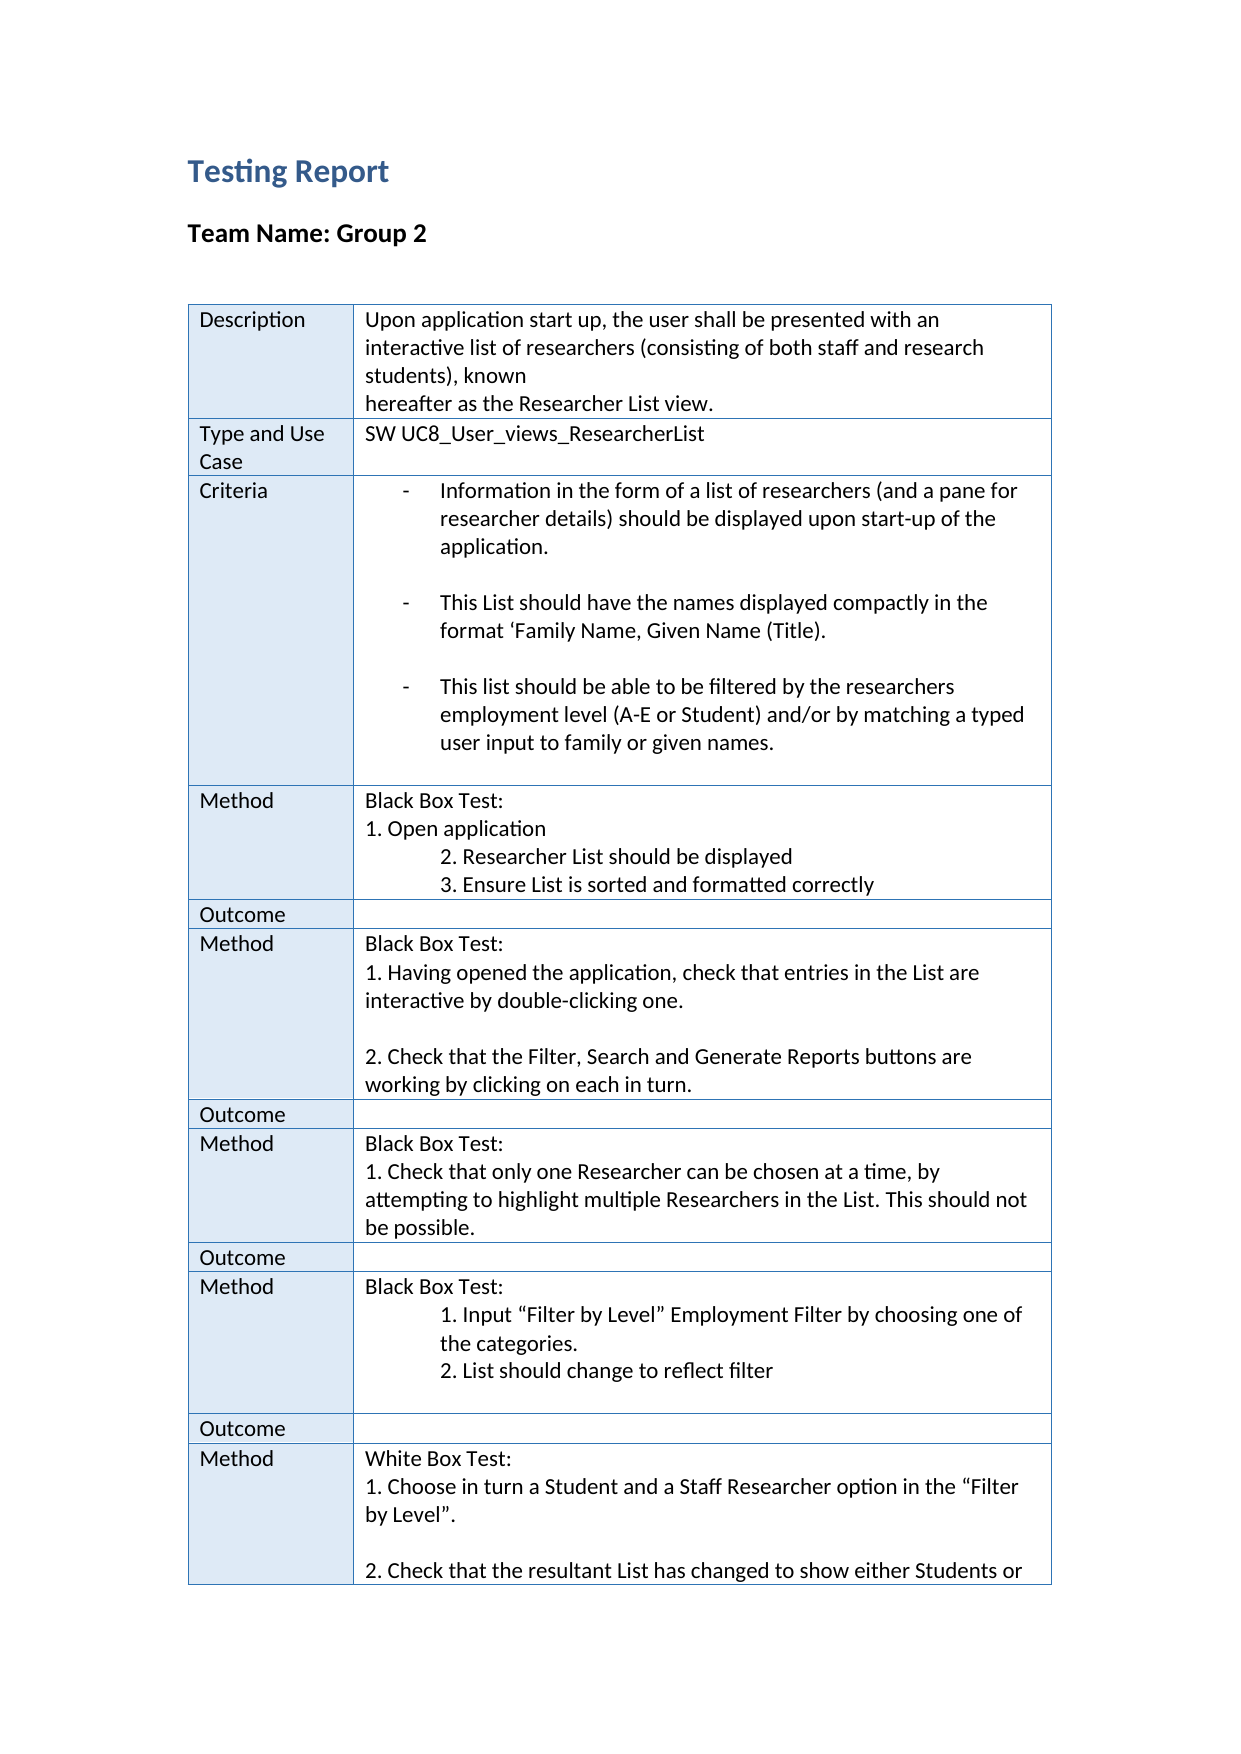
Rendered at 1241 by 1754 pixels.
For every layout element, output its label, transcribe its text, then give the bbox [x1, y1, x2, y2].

table_cell Type and Use Case [189, 419, 353, 475]
subtitle Testing Report [187, 150, 1053, 191]
table_header Description [189, 305, 353, 418]
table_cell Outcome [189, 1100, 353, 1128]
table_cell Criteria [189, 476, 353, 785]
table_cell Information in the form of a list of researchers (and a pane for researcher details) should be displayed upon start-up of the application. This List should have the names displayed compactly in the format ‘Family Name, Given Name (Title). This list should be able to be filtered by the researchers employment level (A-E or Student) and/or by matching a typed user input to family or given names. [354, 476, 1051, 785]
table_cell Method [189, 786, 353, 899]
table_cell [354, 900, 1051, 928]
table_cell SW UC8_User_views_ResearcherList [354, 419, 1051, 475]
table_cell [354, 1414, 1051, 1442]
table_cell Outcome [189, 900, 353, 928]
table_cell Method [189, 1444, 353, 1584]
table_cell [354, 1243, 1051, 1271]
table_cell Method [189, 929, 353, 1098]
table_cell Method [189, 1129, 353, 1242]
table_cell Black Box Test: 1. Input “Filter by Level” Employment Filter by choosing one of the categories. 2. List should change to reflect filter [354, 1272, 1051, 1413]
table_cell Black Box Test: 1. Check that only one Researcher can be chosen at a time, by attempting to highlight multiple Researchers in the List. This should not be possible. [354, 1129, 1051, 1242]
table_cell Outcome [189, 1414, 353, 1442]
table_cell Black Box Test: 1. Open application 2. Researcher List should be displayed 3. Ensure List is sorted and formatted correctly [354, 786, 1051, 899]
table_header Upon application start up, the user shall be presented with an interactive list of researchers (consisting of both staff and research students), known hereafter as the Researcher List view. [354, 305, 1051, 418]
table_cell Outcome [189, 1243, 353, 1271]
table_cell Method [189, 1272, 353, 1413]
subtitle Team Name: Group 2 [187, 216, 1053, 249]
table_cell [354, 1444, 1051, 1584]
table_cell [354, 1100, 1051, 1128]
table_cell Black Box Test: 1. Having opened the application, check that entries in the List are interactive by double-clicking one. 2. Check that the Filter, Search and Generate Reports buttons are working by clicking on each in turn. [354, 929, 1051, 1098]
